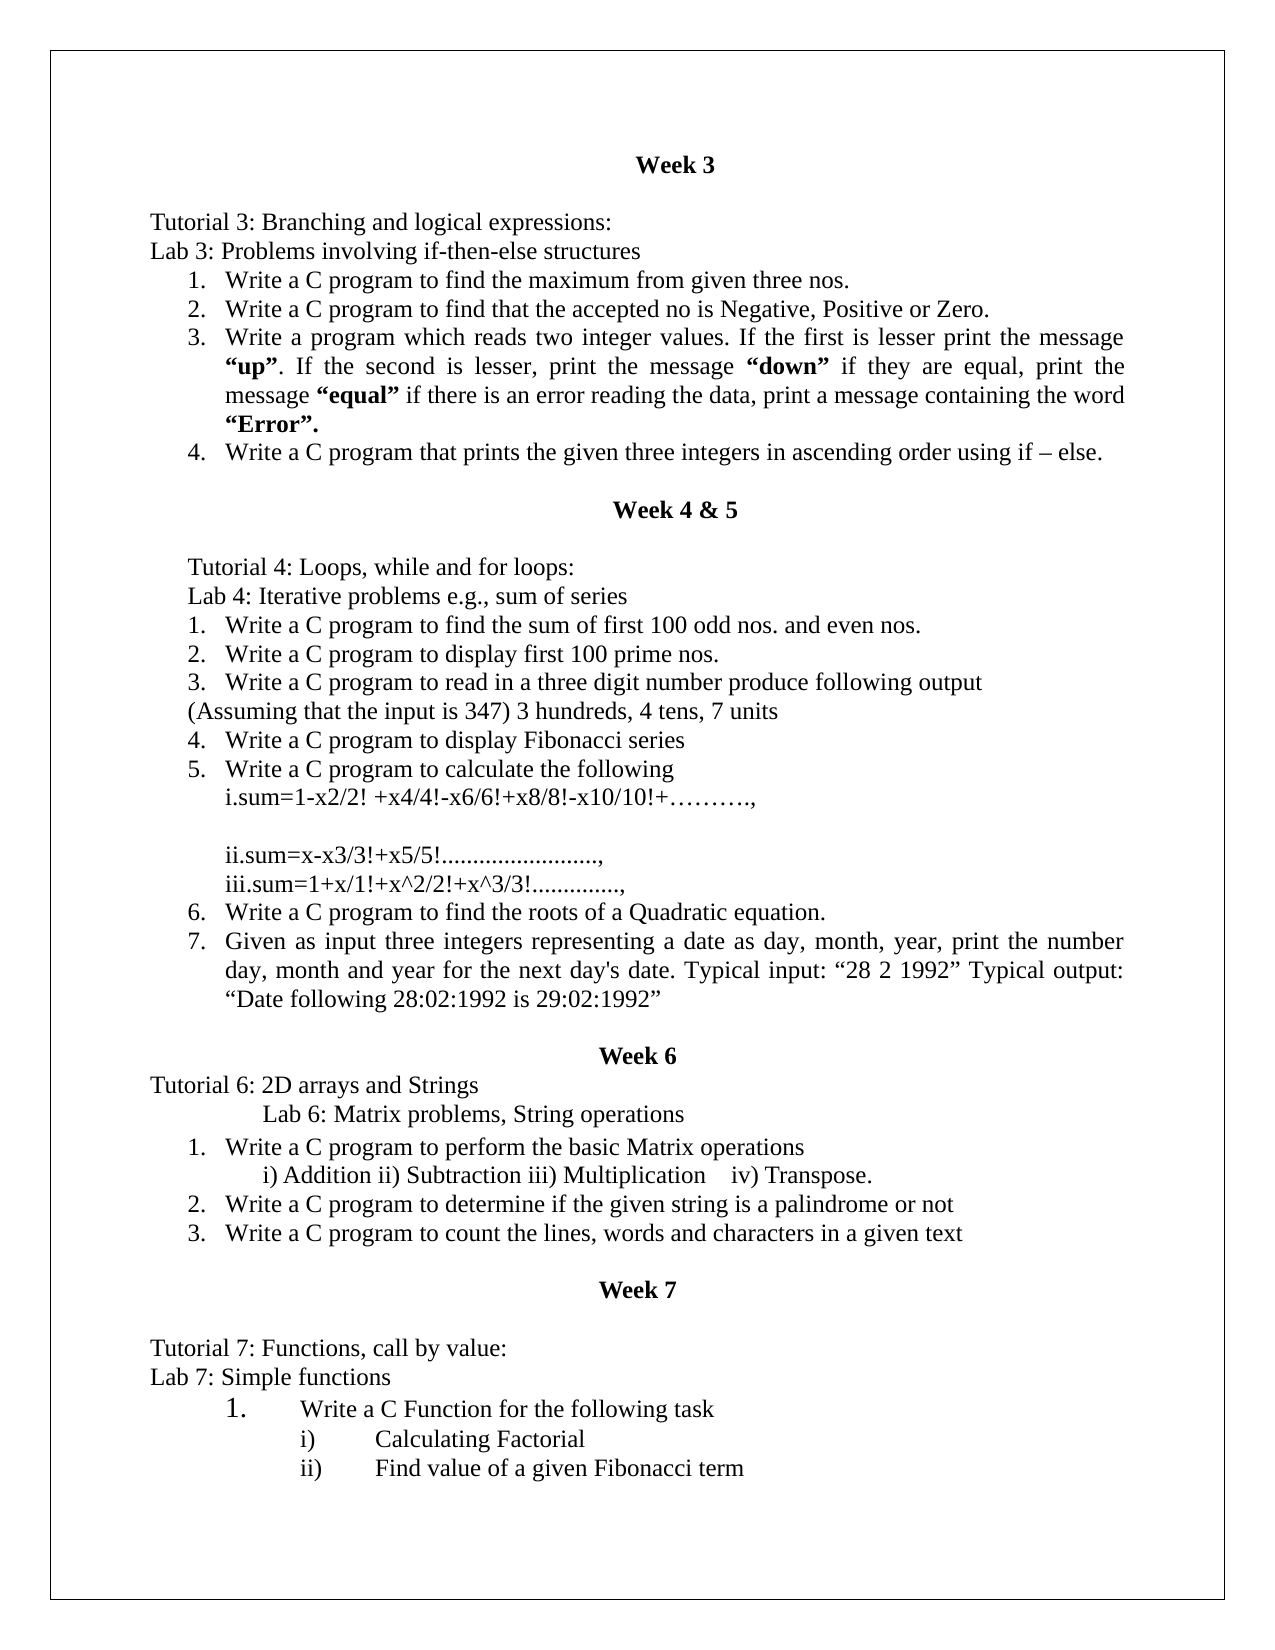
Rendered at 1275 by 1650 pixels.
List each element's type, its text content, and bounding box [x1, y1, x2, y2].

text Lab 3: Problems involving if-then-else structures [150, 236, 1125, 265]
text Lab 7: Simple functions [150, 1362, 1125, 1391]
text Tutorial 6: 2D arrays and Strings [150, 1070, 1125, 1099]
list Write a C program to find the sum of first 100 odd nos. and even nos. [187, 610, 1125, 639]
list i.sum=1-x2/2! +x4/4!-x6/6!+x8/8!-x10/10!+………., [225, 782, 1125, 811]
list Write a C program to calculate the following [187, 754, 1125, 782]
text Week 7 [150, 1276, 1125, 1304]
list Write a program which reads two integer values. If the first is lesser print the message “up”. If the second is lesser, print the message “down” if they are equal, print the message “equal” if there is an error reading the data, print a message containing the word “Error”. [187, 322, 1125, 437]
list Calculating Factorial [300, 1424, 1125, 1453]
list Write a C program to determine if the given string is a palindrome or not [187, 1189, 1125, 1218]
list Write a C program to find the roots of a Quadratic equation. [187, 897, 1125, 926]
list Write a C program that prints the given three integers in ascending order using if – else. [187, 437, 1125, 466]
list Write a C program to count the lines, words and characters in a given text [187, 1218, 1125, 1247]
text Tutorial 7: Functions, call by value: [150, 1333, 1125, 1362]
list Write a C program to display first 100 prime nos. [187, 639, 1125, 667]
list Lab 6: Matrix problems, String operations [262, 1099, 1125, 1127]
text Lab 4: Iterative problems e.g., sum of series [187, 581, 1125, 610]
list iii.sum=1+x/1!+x^2/2!+x^3/3!.............., [225, 869, 1125, 897]
list Write a C Function for the following task [225, 1391, 1125, 1424]
text Tutorial 4: Loops, while and for loops: [187, 552, 1125, 581]
list ii.sum=x-x3/3!+x5/5!........................., [225, 840, 1125, 869]
list Week 4 & 5 [225, 495, 1125, 524]
list Given as input three integers representing a date as day, month, year, print the number day, month and year for the next day's date. Typical input: “28 2 1992” Typical output: “Date following 28:02:1992 is 29:02:1992” [187, 926, 1125, 1012]
list Write a C program to display Fibonacci series [187, 725, 1125, 754]
text Tutorial 3: Branching and logical expressions: [150, 207, 1125, 236]
list Find value of a given Fibonacci term [300, 1453, 1125, 1482]
text (Assuming that the input is 347) 3 hundreds, 4 tens, 7 units [187, 696, 1125, 725]
list Write a C program to read in a three digit number produce following output [187, 667, 1125, 696]
list Write a C program to find the maximum from given three nos. [187, 265, 1125, 294]
text Week 6 [150, 1041, 1125, 1070]
list Write a C program to perform the basic Matrix operations [187, 1132, 1125, 1161]
text i) Addition ii) Subtraction iii) Multiplication iv) Transpose. [262, 1161, 1125, 1189]
list Week 3 [225, 150, 1125, 179]
list Write a C program to find that the accepted no is Negative, Positive or Zero. [187, 294, 1125, 322]
